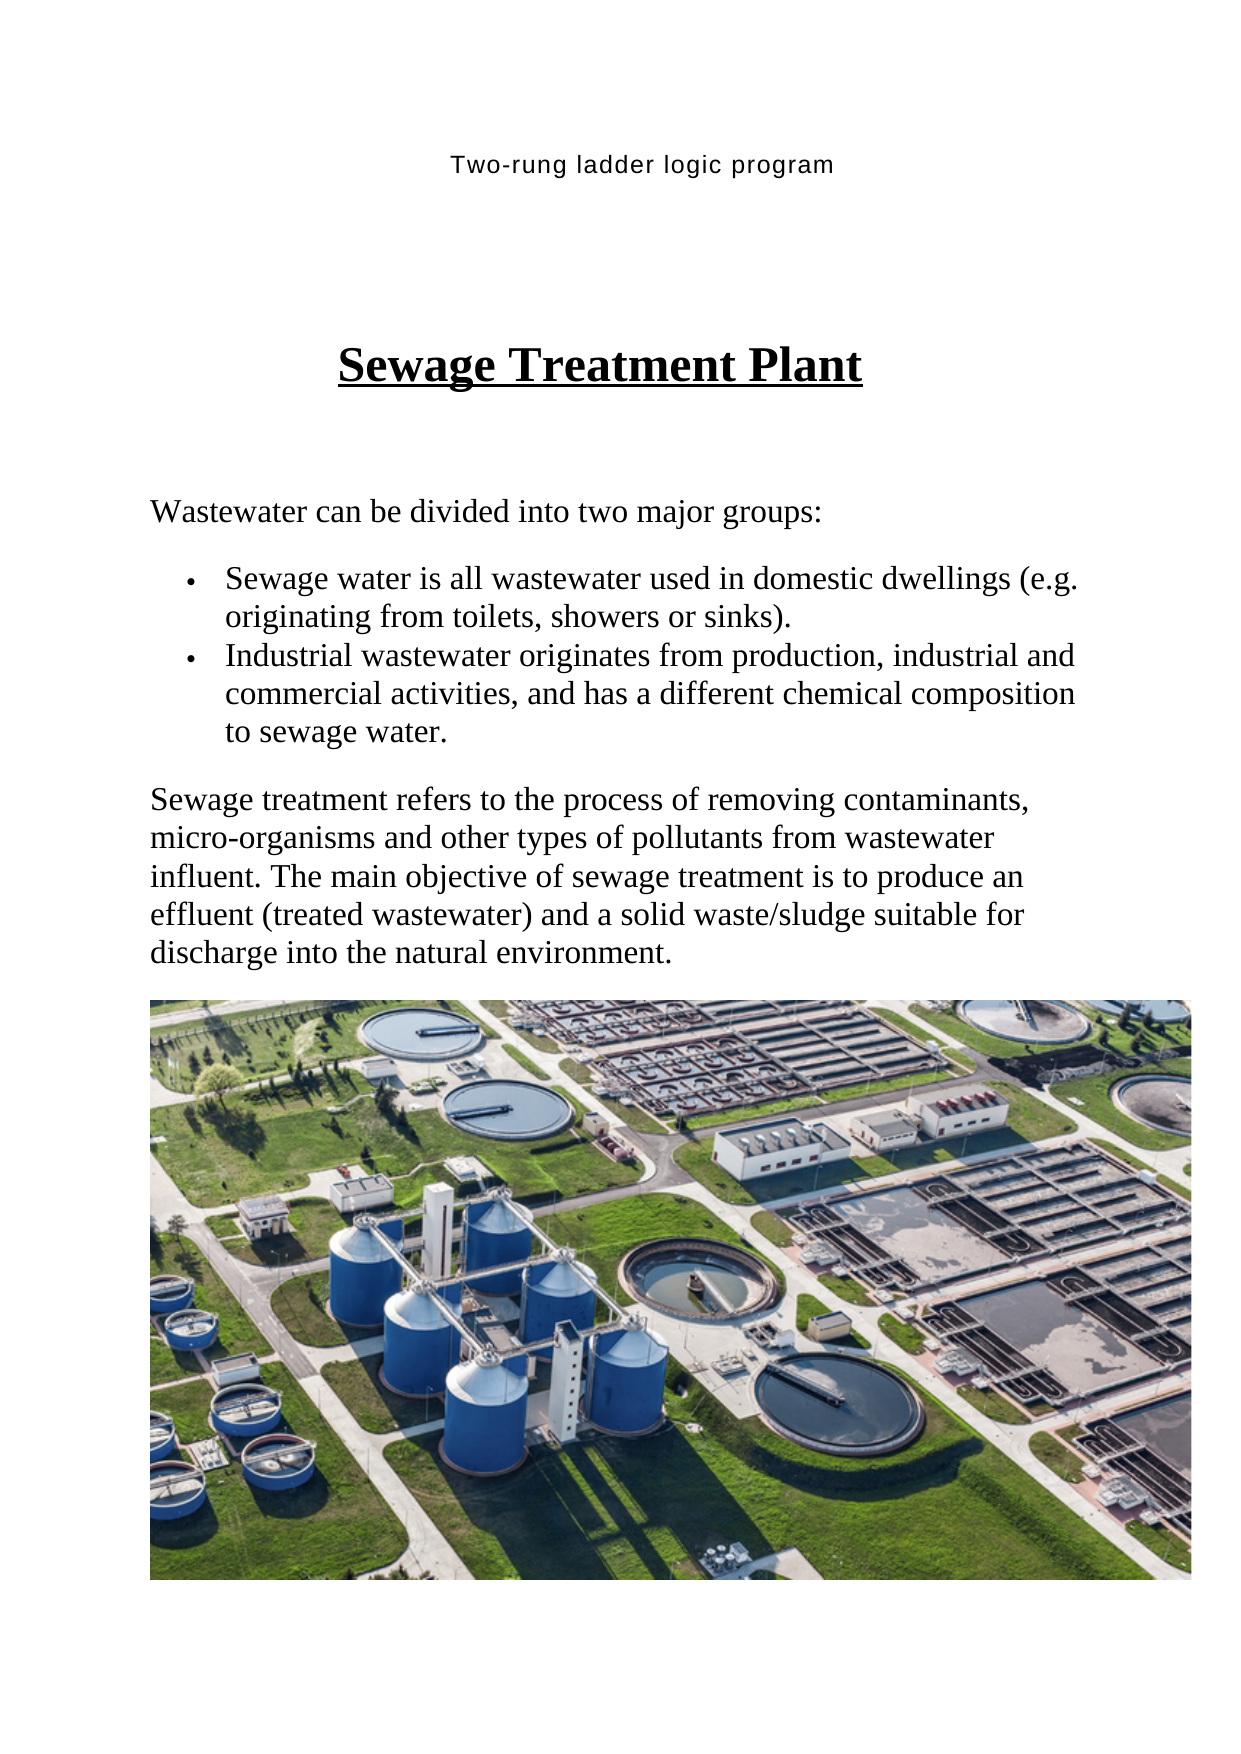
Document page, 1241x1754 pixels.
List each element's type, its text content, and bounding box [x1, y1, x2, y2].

text Sewage treatment refers to the process of removing contaminants, micro-organisms and other types of pollutants from wastewater influent. The main objective of sewage treatment is to produce an effluent (treated wastewater) and a solid waste/sludge suitable for discharge into the natural environment. [150, 779, 1090, 971]
picture [150, 1000, 1192, 1580]
text Wastewater can be divided into two major groups: [150, 491, 1090, 529]
subtitle Sewage Treatment Plant [300, 334, 1090, 392]
subtitle Two-rung ladder logic program [150, 150, 1090, 179]
list Industrial wastewater originates from production, industrial and commercial activities, and has a different chemical composition to sewage water. [187, 635, 1090, 750]
list Sewage water is all wastewater used in domestic dwellings (e.g. originating from toilets, showers or sinks). [187, 558, 1090, 635]
